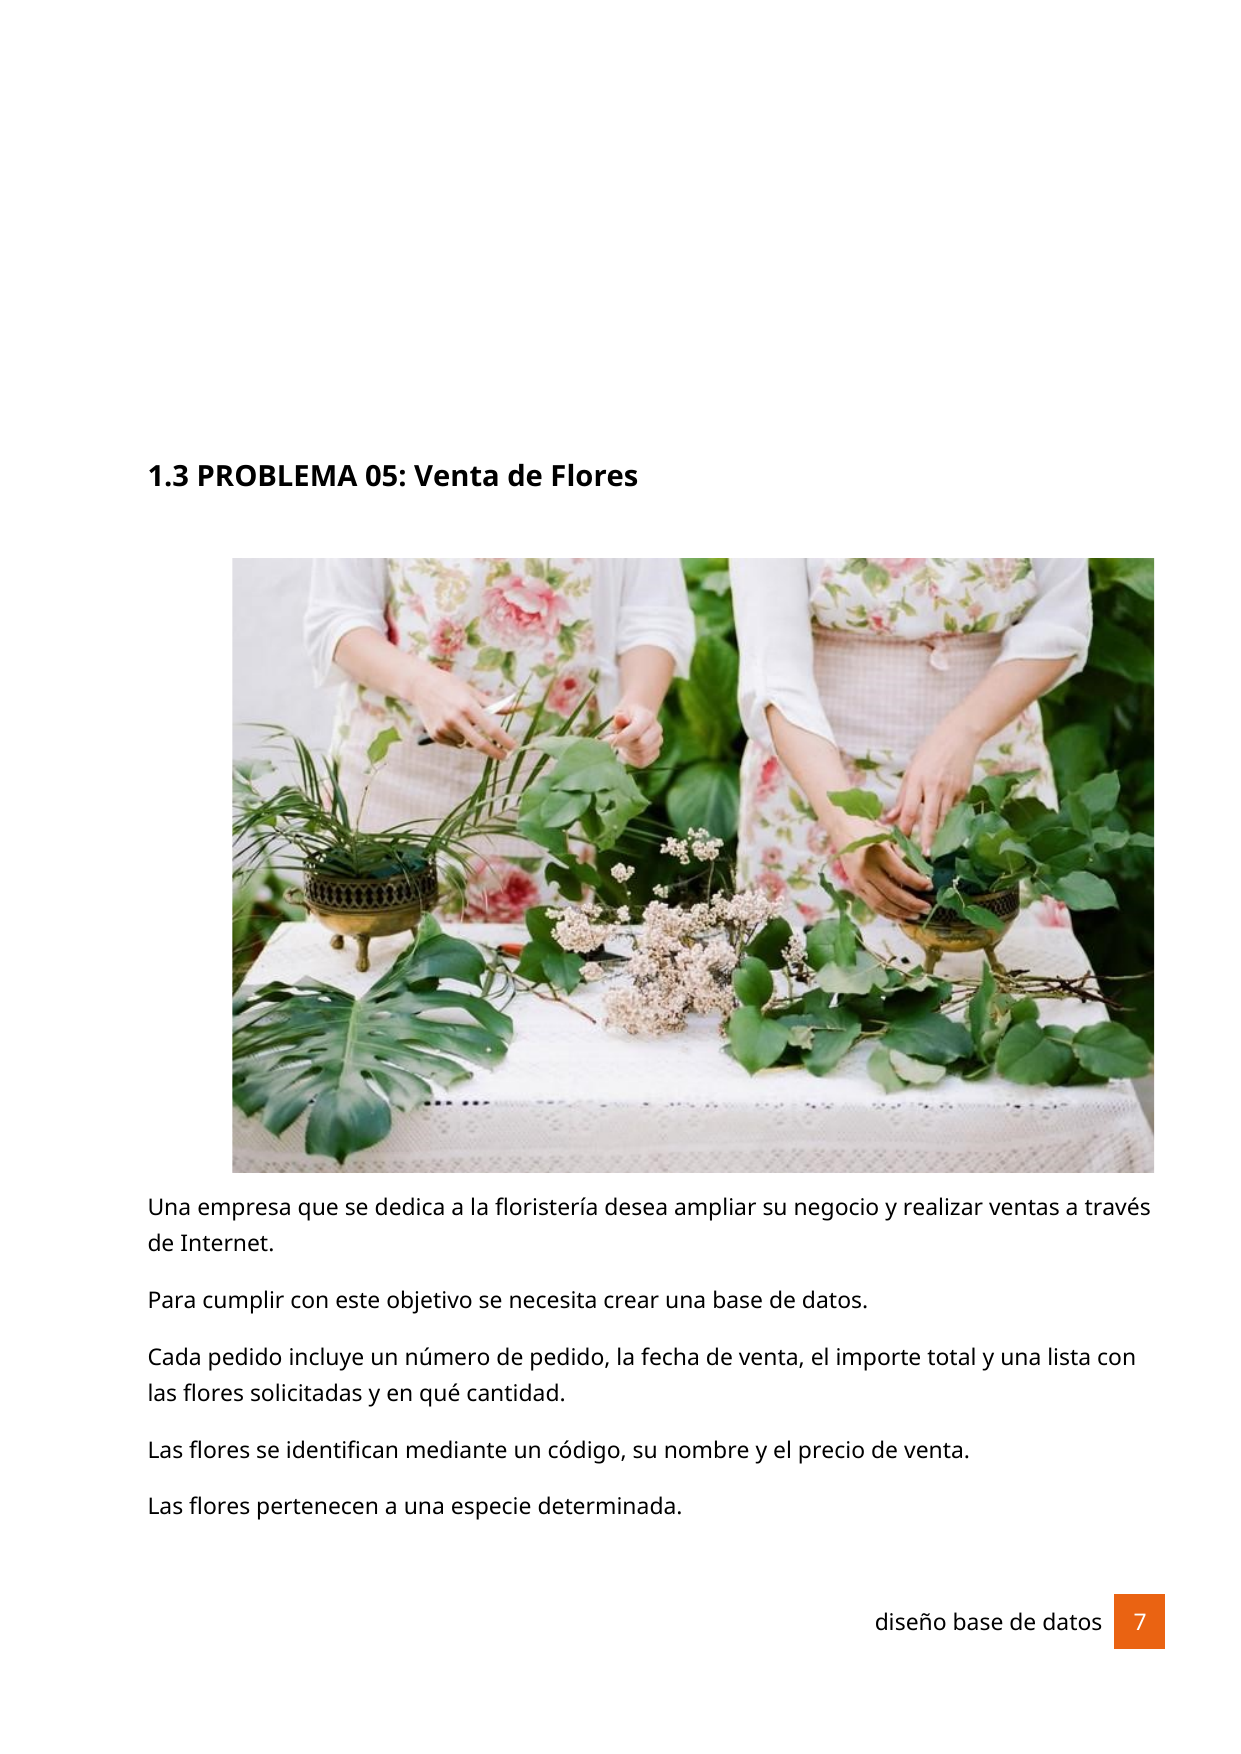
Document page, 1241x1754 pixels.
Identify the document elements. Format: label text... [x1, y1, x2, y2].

text Las flores se identifican mediante un código, su nombre y el precio de venta. [147, 1433, 1160, 1465]
picture [232, 558, 1155, 1173]
text Cada pedido incluye un número de pedido, la fecha de venta, el importe total y una lista con las flores solicitadas y en qué cantidad. [147, 1341, 1160, 1408]
text Para cumplir con este objetivo se necesita crear una base de datos. [147, 1284, 1160, 1315]
text Una empresa que se dedica a la floristería desea ampliar su negocio y realizar ventas a través de Internet. [147, 1191, 1160, 1258]
text Las flores pertenecen a una especie determinada. [147, 1490, 1160, 1522]
subtitle 1.3 PROBLEMA 05: Venta de Flores [147, 456, 1165, 495]
